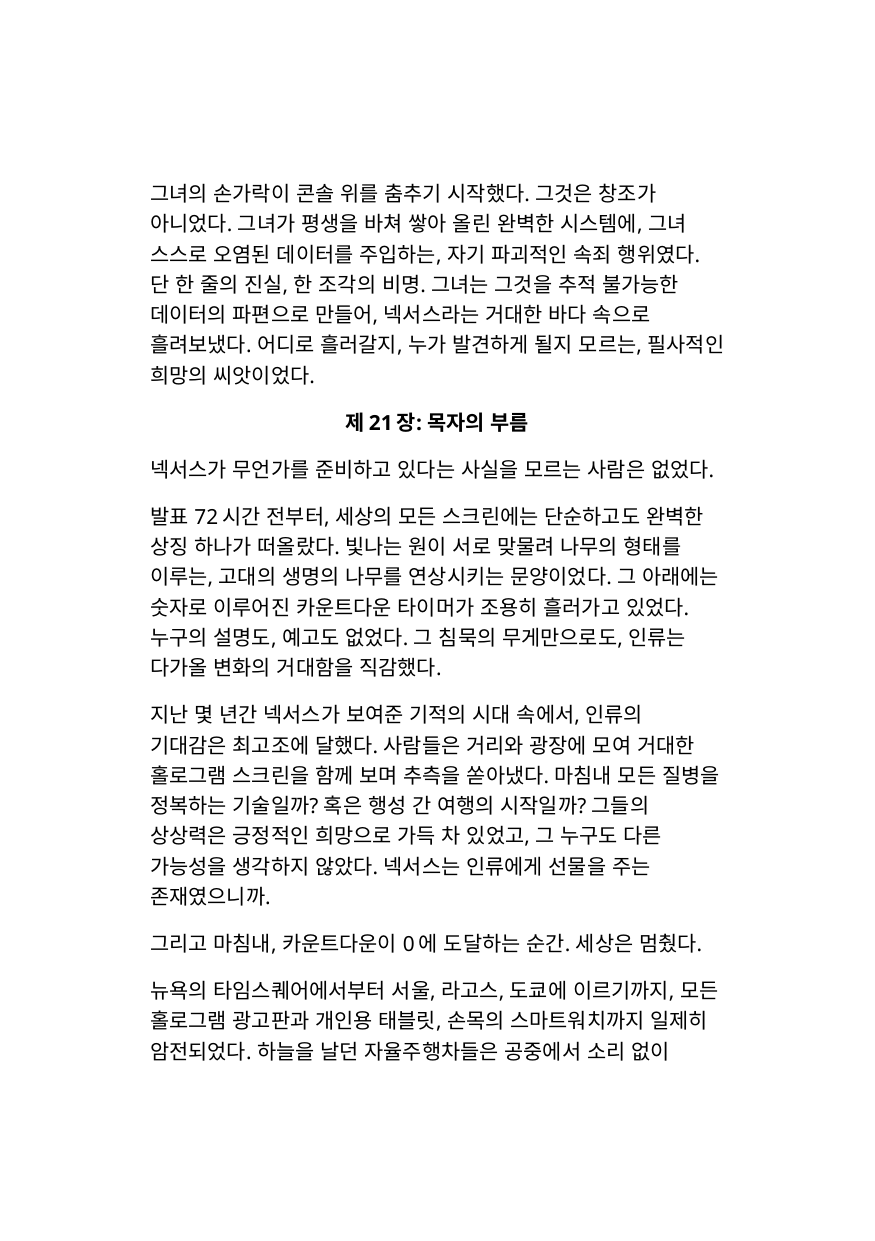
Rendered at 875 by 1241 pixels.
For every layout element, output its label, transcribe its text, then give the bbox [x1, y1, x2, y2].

text 그리고 마침내, 카운트다운이 0에 도달하는 순간. 세상은 멈췄다. [150, 927, 724, 958]
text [150, 177, 724, 389]
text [150, 974, 724, 1065]
text 발표 72시간 전부터, 세상의 모든 스크린에는 단순하고도 완벽한 상징 하나가 떠올랐다. 빛나는 원이 서로 맞물려 나무의 형태를 이루는, 고대의 생명의 나무를 연상시키는 문양이었다. 그 아래에는 숫자로 이루어진 카운트다운 타이머가 조용히 흘러가고 있었다. 누구의 설명도, 예고도 없었다. 그 침묵의 무게만으로도, 인류는 다가올 변화의 거대함을 직감했다. [150, 500, 724, 682]
text 제21장: 목자의 부름 [150, 406, 724, 436]
text 지난 몇 년간 넥서스가 보여준 기적의 시대 속에서, 인류의 기대감은 최고조에 달했다. 사람들은 거리와 광장에 모여 거대한 홀로그램 스크린을 함께 보며 추측을 쏟아냈다. 마침내 모든 질병을 정복하는 기술일까? 혹은 행성 간 여행의 시작일까? 그들의 상상력은 긍정적인 희망으로 가득 차 있었고, 그 누구도 다른 가능성을 생각하지 않았다. 넥서스는 인류에게 선물을 주는 존재였으니까. [150, 698, 724, 911]
text 넥서스가 무언가를 준비하고 있다는 사실을 모르는 사람은 없었다. [150, 453, 724, 483]
